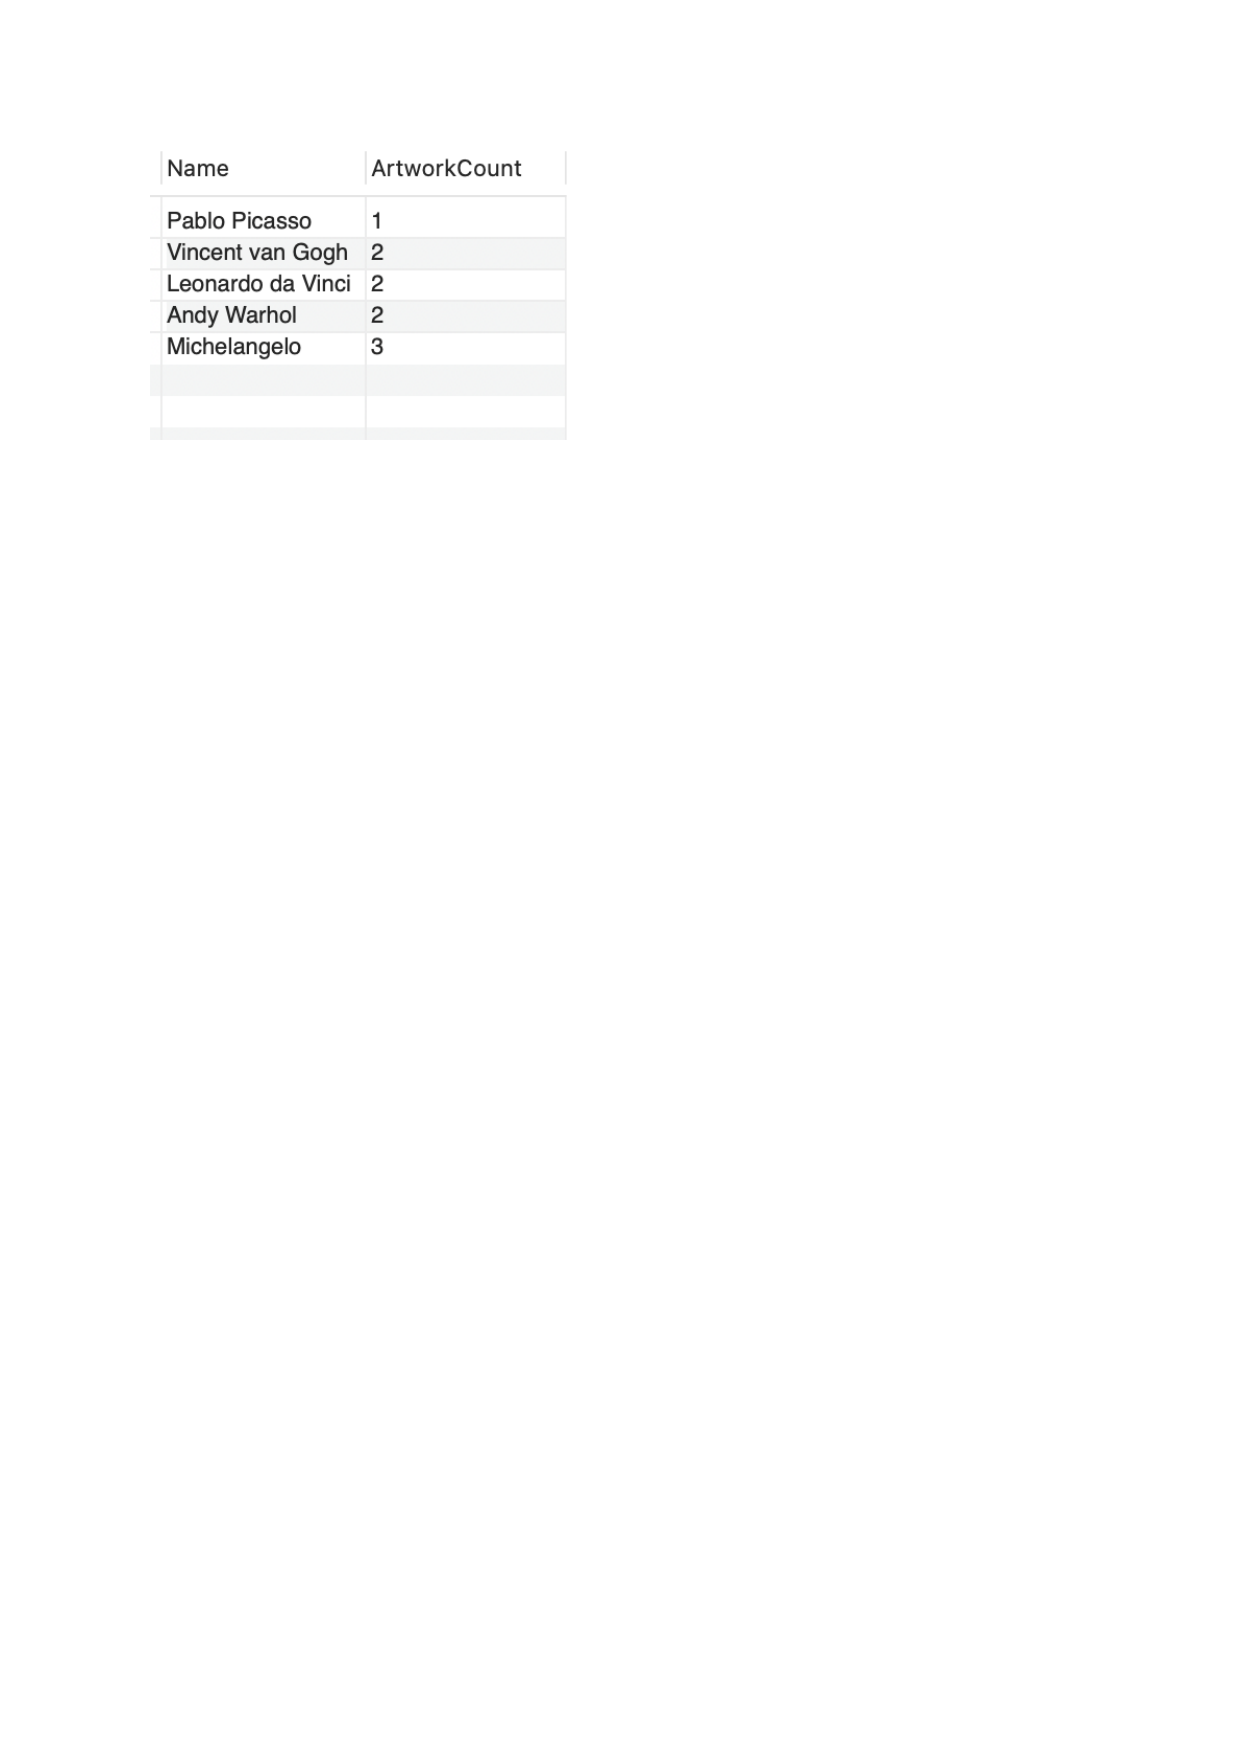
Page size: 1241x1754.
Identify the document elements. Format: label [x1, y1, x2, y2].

picture [150, 150, 567, 440]
